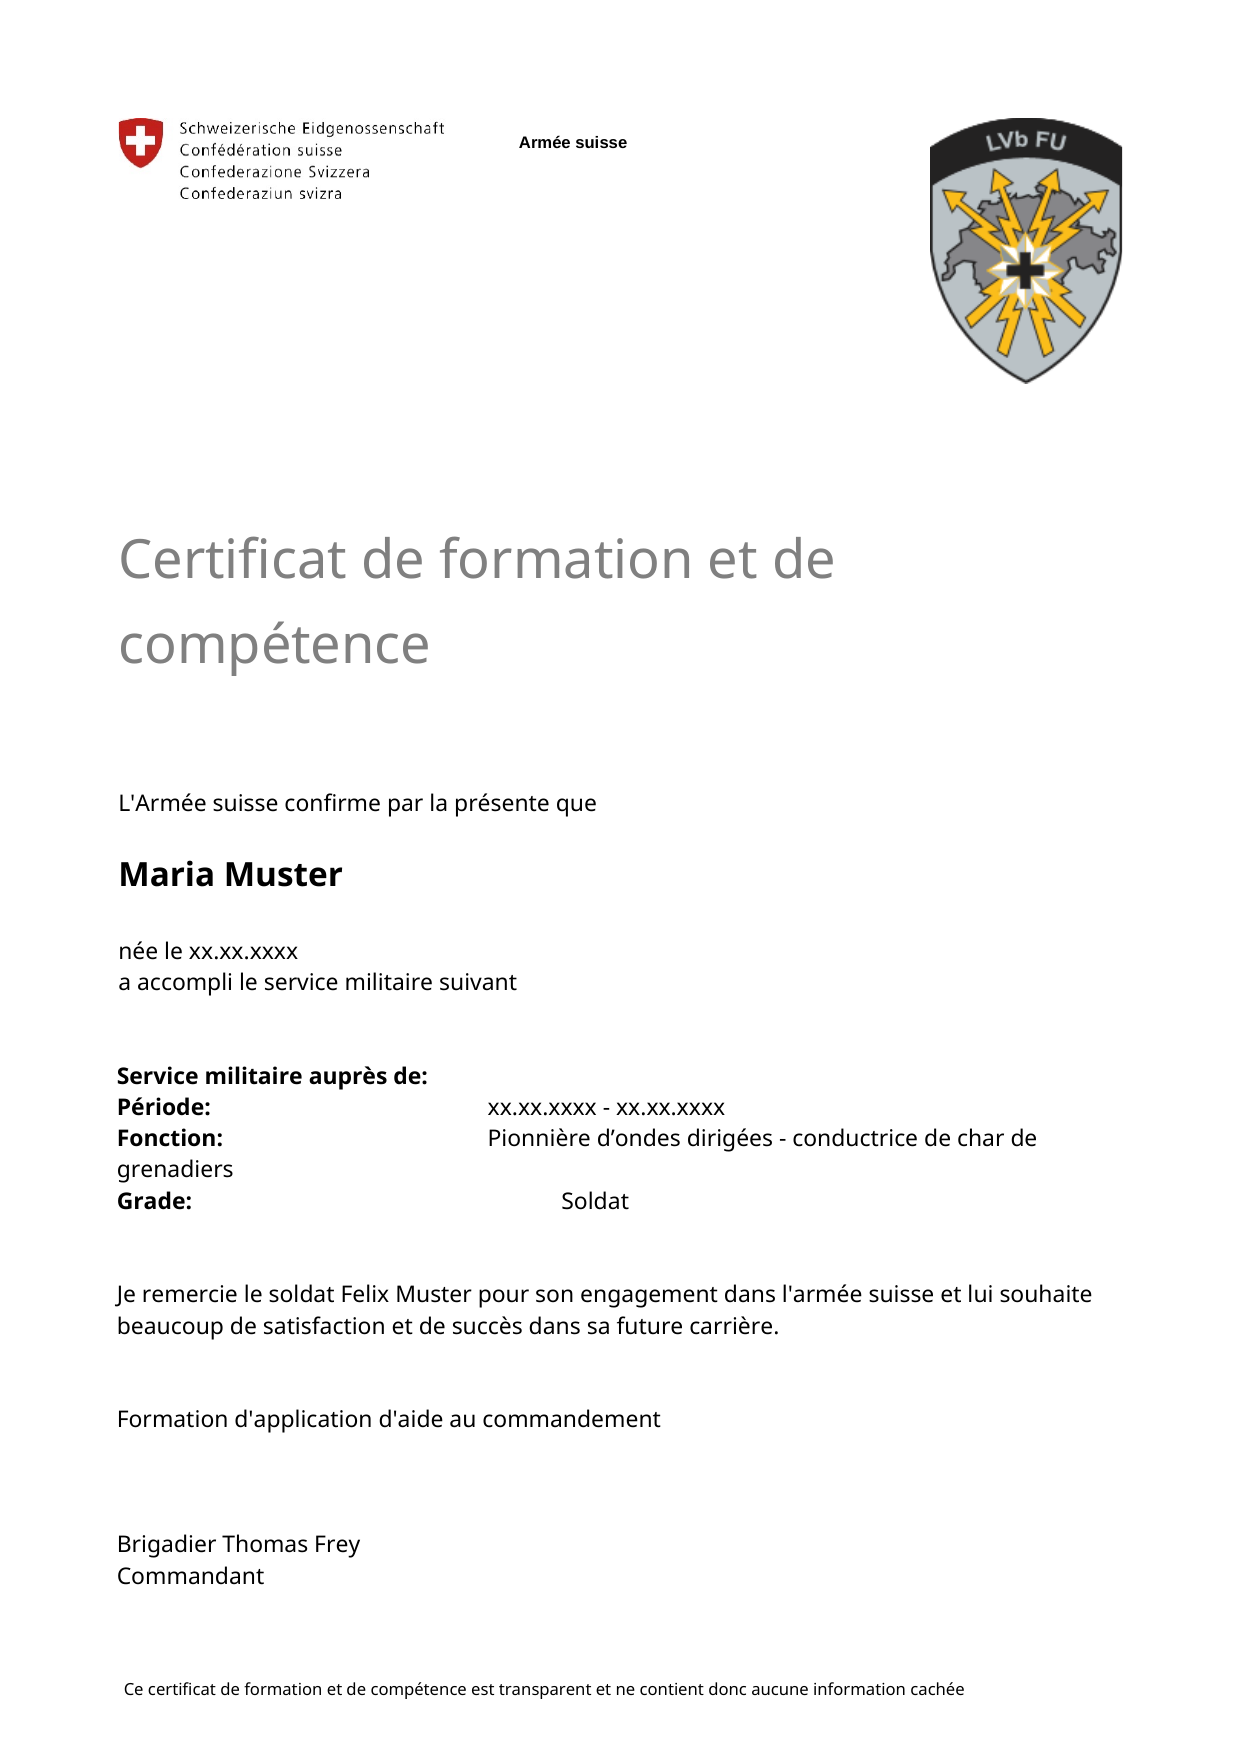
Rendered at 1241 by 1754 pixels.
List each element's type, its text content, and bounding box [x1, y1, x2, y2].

text Service militaire auprès de: [117, 1059, 1122, 1091]
text Période: xx.xx.xxxx - xx.xx.xxxx [117, 1091, 1122, 1122]
text a accompli le service militaire suivant [118, 966, 1122, 997]
picture [930, 118, 1123, 384]
text Grade: Soldat [117, 1184, 1122, 1216]
text Formation d'application d'aide au commandement [117, 1403, 1122, 1434]
text Fonction: Pionnière d’ondes dirigées - conductrice de char de grenadiers [117, 1122, 1122, 1184]
text Brigadier Thomas Frey [117, 1528, 1122, 1559]
text née le xx.xx.xxxx [118, 934, 1122, 966]
text Je remercie le soldat Felix Muster pour son engagement dans l'armée suisse et lui souhaite beaucoup de satisfaction et de succès dans sa future carrière. [117, 1247, 1122, 1341]
text L'Armée suisse confirme par la présente que [118, 790, 1122, 817]
picture [118, 118, 462, 199]
text Maria Muster [118, 851, 1122, 897]
text Commandant [117, 1559, 1122, 1591]
text Certificat de formation et de compétence [118, 521, 1122, 679]
